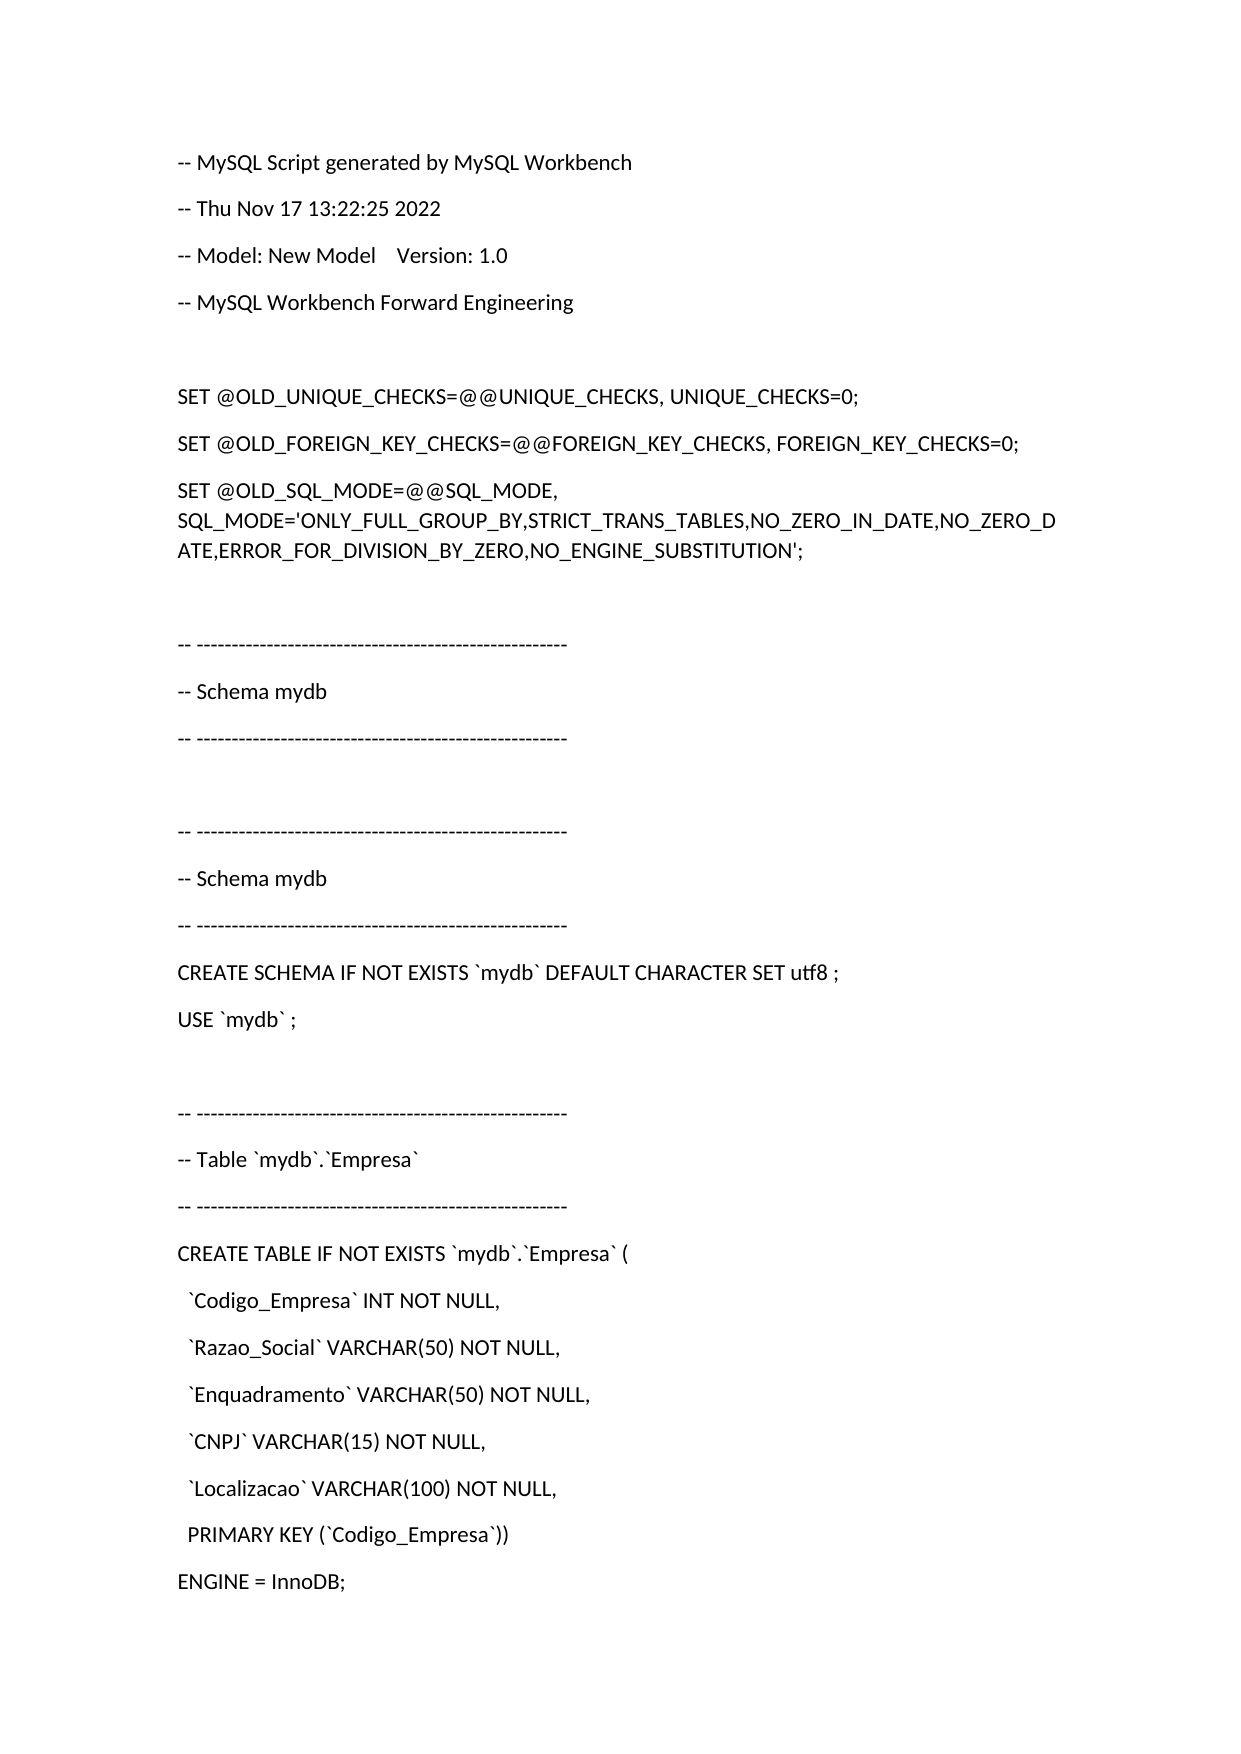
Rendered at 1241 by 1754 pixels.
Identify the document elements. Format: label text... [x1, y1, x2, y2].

text SET @OLD_FOREIGN_KEY_CHECKS=@@FOREIGN_KEY_CHECKS, FOREIGN_KEY_CHECKS=0; [177, 429, 1063, 457]
text -- MySQL Script generated by MySQL Workbench [177, 148, 1063, 176]
text -- ----------------------------------------------------- [177, 817, 1063, 845]
text CREATE TABLE IF NOT EXISTS `mydb`.`Empresa` ( [177, 1239, 1063, 1267]
text CREATE SCHEMA IF NOT EXISTS `mydb` DEFAULT CHARACTER SET utf8 ; [177, 958, 1063, 986]
text `Enquadramento` VARCHAR(50) NOT NULL, [177, 1380, 1063, 1408]
text -- Model: New Model Version: 1.0 [177, 241, 1063, 269]
text -- Schema mydb [177, 864, 1063, 892]
text `Localizacao` VARCHAR(100) NOT NULL, [177, 1474, 1063, 1502]
text -- Thu Nov 17 13:22:25 2022 [177, 194, 1063, 222]
text ENGINE = InnoDB; [177, 1567, 1063, 1595]
text -- ----------------------------------------------------- [177, 911, 1063, 939]
text -- Schema mydb [177, 677, 1063, 705]
text -- MySQL Workbench Forward Engineering [177, 288, 1063, 316]
text -- ----------------------------------------------------- [177, 1192, 1063, 1220]
text `Razao_Social` VARCHAR(50) NOT NULL, [177, 1333, 1063, 1361]
text -- Table `mydb`.`Empresa` [177, 1146, 1063, 1173]
text -- ----------------------------------------------------- [177, 724, 1063, 752]
text USE `mydb` ; [177, 1005, 1063, 1033]
text -- ----------------------------------------------------- [177, 1099, 1063, 1127]
text -- ----------------------------------------------------- [177, 630, 1063, 658]
text `Codigo_Empresa` INT NOT NULL, [177, 1286, 1063, 1314]
text SET @OLD_UNIQUE_CHECKS=@@UNIQUE_CHECKS, UNIQUE_CHECKS=0; [177, 382, 1063, 410]
text `CNPJ` VARCHAR(15) NOT NULL, [177, 1427, 1063, 1455]
text PRIMARY KEY (`Codigo_Empresa`)) [177, 1521, 1063, 1548]
text SET @OLD_SQL_MODE=@@SQL_MODE, SQL_MODE='ONLY_FULL_GROUP_BY,STRICT_TRANS_TABLES,NO_ZERO_IN_DATE,NO_ZERO_DATE,ERROR_FOR_DIVISION_BY_ZERO,NO_ENGINE_SUBSTITUTION'; [177, 476, 1063, 564]
